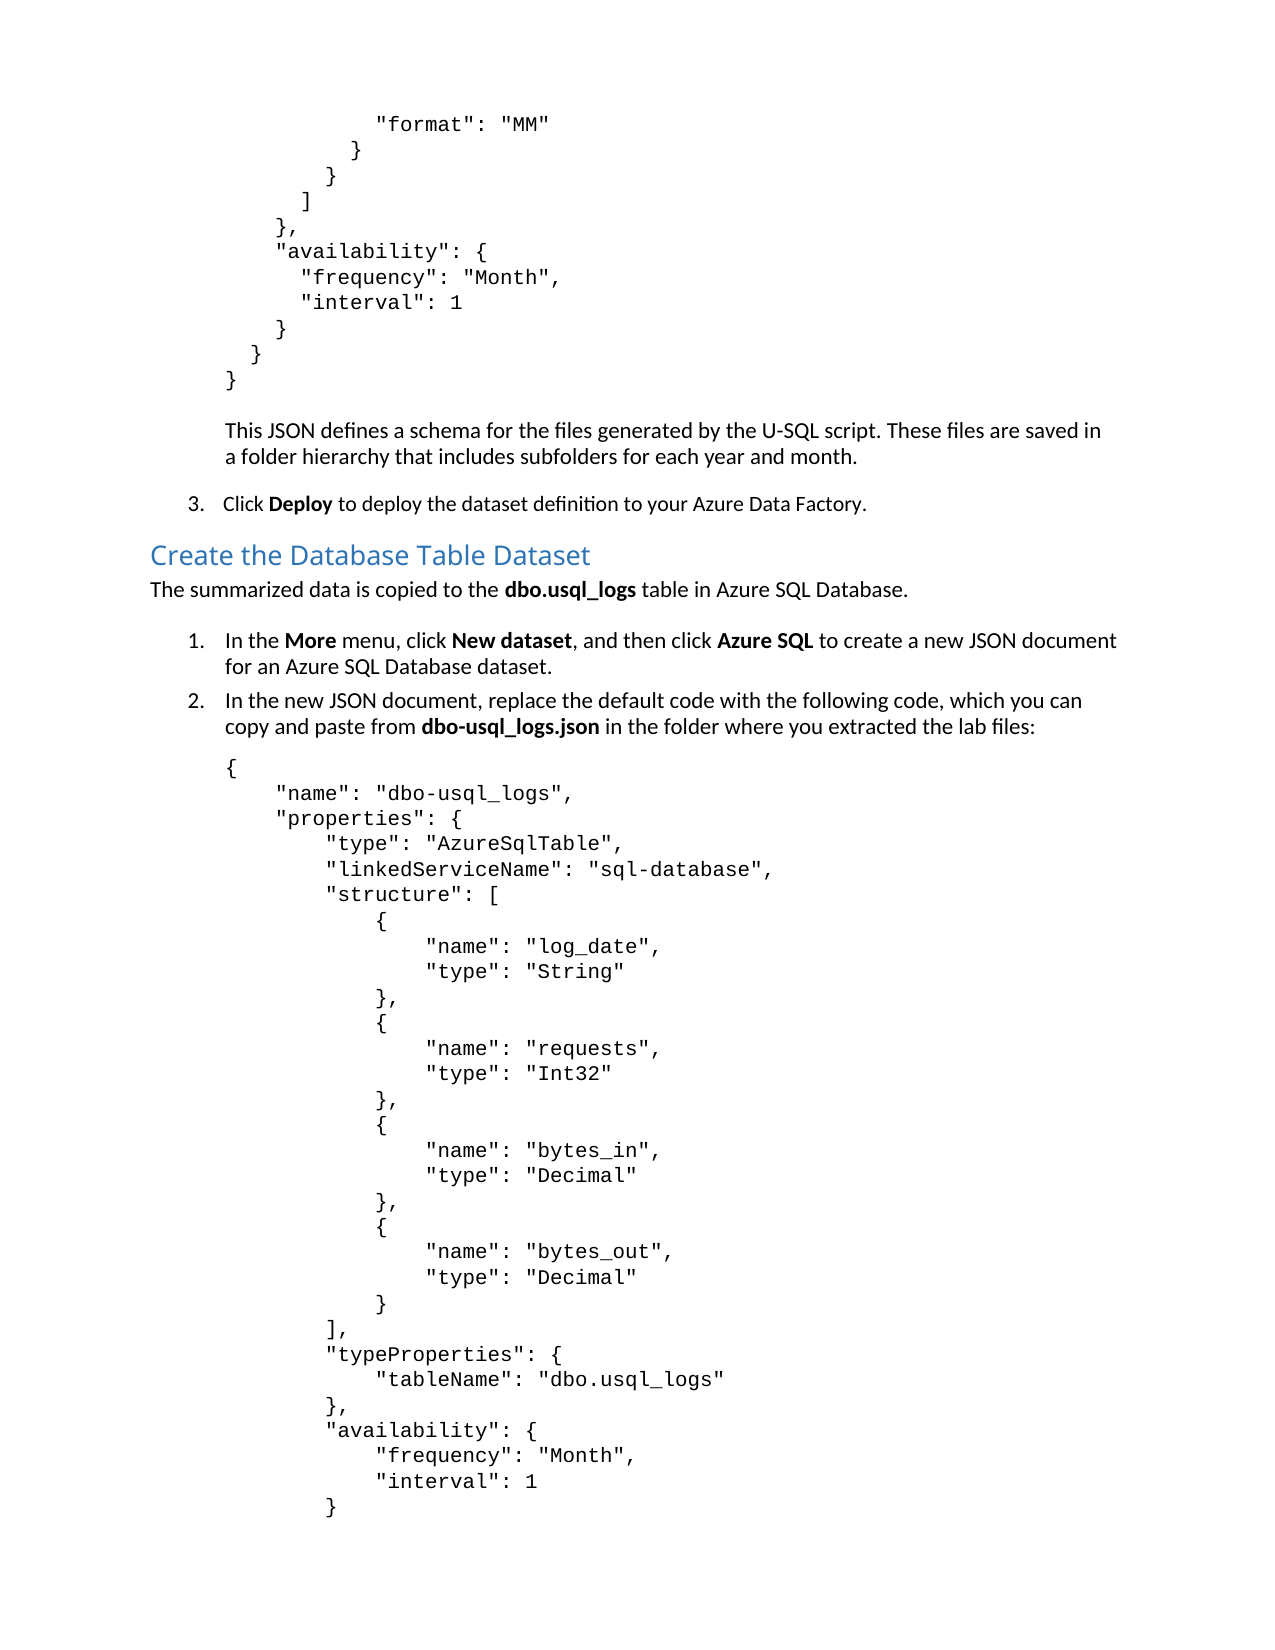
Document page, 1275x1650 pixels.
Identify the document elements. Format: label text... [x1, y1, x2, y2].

text This JSON defines a schema for the files generated by the U-SQL script. These files are saved in a folder hierarchy that includes subfolders for each year and month. [225, 418, 1119, 470]
text "name": "bytes_in", [425, 1139, 1125, 1163]
text { [375, 1114, 1125, 1138]
text ] [300, 190, 1125, 214]
text "name": "dbo-usql_logs", [275, 783, 1125, 806]
text Create the Database Table Dataset [150, 536, 1125, 573]
text "structure": [ [325, 884, 1125, 908]
text "availability": { [325, 1420, 1125, 1444]
text "type": "Decimal" [425, 1267, 1125, 1291]
text "frequency": "Month", [375, 1446, 1125, 1469]
text }, [325, 1395, 1125, 1418]
text } [325, 1497, 1125, 1520]
text "type": "AzureSqlTable", [325, 833, 1125, 857]
text "name": "bytes_out", [425, 1241, 1125, 1265]
text } [225, 369, 1125, 392]
text "name": "requests", [425, 1037, 1125, 1061]
text "typeProperties": { [325, 1344, 1125, 1367]
text "interval": 1 [375, 1471, 1125, 1495]
text }, [375, 1088, 1125, 1112]
text "format": "MM" [375, 114, 1125, 137]
text } [375, 1293, 1125, 1316]
text { [375, 1216, 1125, 1239]
text "availability": { [275, 241, 1125, 265]
text "type": "Int32" [425, 1063, 1125, 1087]
text { [375, 1012, 1125, 1036]
text } [250, 343, 1125, 367]
text }, [375, 1191, 1125, 1214]
text "name": "log_date", [425, 936, 1125, 959]
text ], [325, 1318, 1125, 1342]
text } [275, 318, 1125, 341]
text { [375, 910, 1125, 934]
text "type": "Decimal" [425, 1165, 1125, 1189]
text }, [375, 987, 1125, 1010]
text "interval": 1 [300, 292, 1125, 316]
list In the new JSON document, replace the default code with the following code, which you can copy and paste from dbo-usql_logs.json in the folder where you extracted the lab files: [187, 687, 1085, 740]
text The summarized data is copied to the dbo.usql_logs table in Azure SQL Database. [150, 576, 1125, 603]
list In the More menu, click New dataset, and then click Azure SQL to create a new JSON document for an Azure SQL Database dataset. [187, 628, 1119, 680]
text 3. Click Deploy to deploy the dataset definition to your Azure Data Factory. [187, 489, 1125, 517]
text "frequency": "Month", [300, 267, 1125, 290]
text }, [275, 216, 1125, 239]
text "type": "String" [425, 961, 1125, 985]
text { [225, 757, 1125, 781]
text "tableName": "dbo.usql_logs" [375, 1369, 1125, 1393]
text "linkedServiceName": "sql-database", [325, 859, 1125, 883]
text "properties": { [275, 808, 1125, 832]
text } [325, 165, 1125, 188]
text } [350, 139, 1125, 163]
